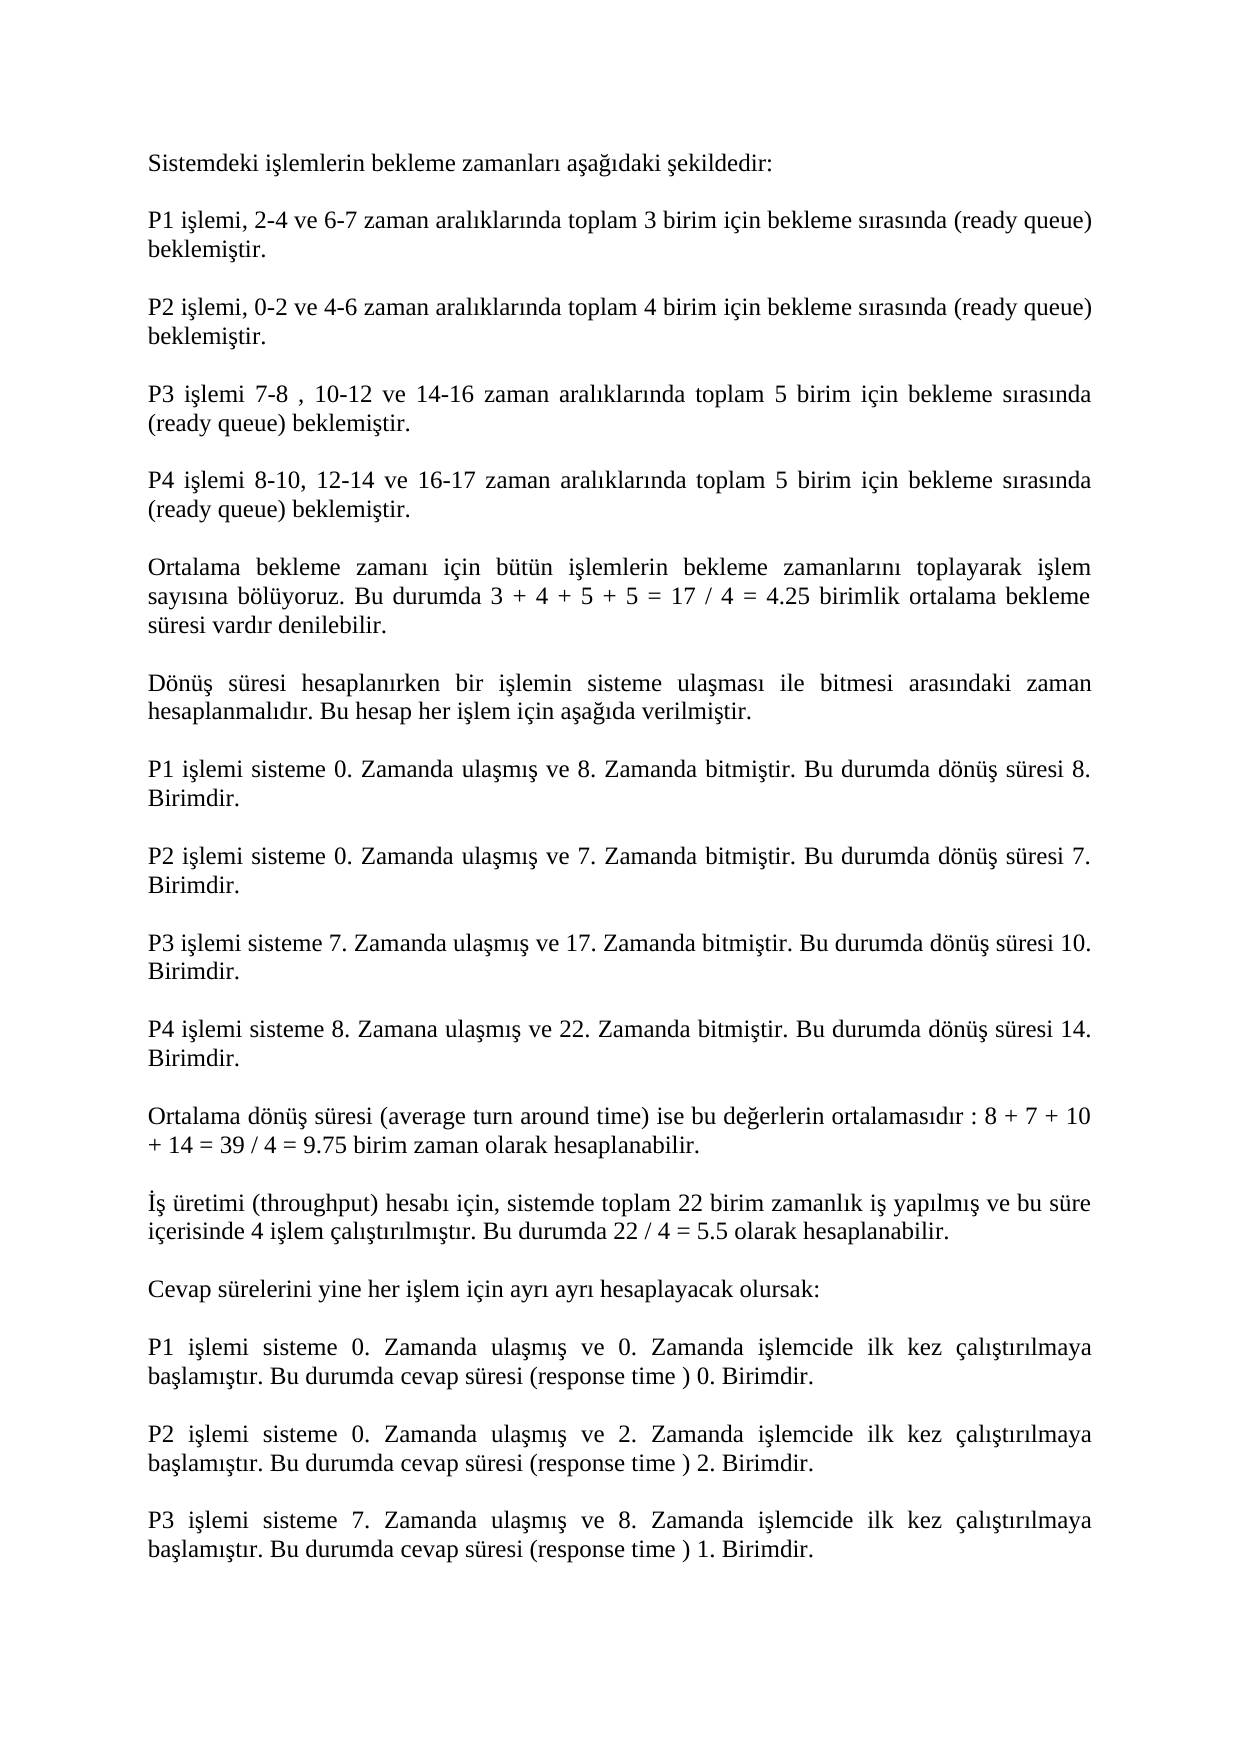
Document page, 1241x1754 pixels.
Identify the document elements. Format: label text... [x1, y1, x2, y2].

text Sistemdeki işlemlerin bekleme zamanları aşağıdaki şekildedir: [148, 148, 1093, 176]
text P4 işlemi sisteme 8. Zamana ulaşmış ve 22. Zamanda bitmiştir. Bu durumda dönüş süresi 14. Birimdir. [148, 1014, 1093, 1072]
text Ortalama bekleme zamanı için bütün işlemlerin bekleme zamanlarını toplayarak işlem sayısına bölüyoruz. Bu durumda 3 + 4 + 5 + 5 = 17 / 4 = 4.25 birimlik ortalama bekleme süresi vardır denilebilir. [148, 552, 1093, 638]
text P1 işlemi sisteme 0. Zamanda ulaşmış ve 0. Zamanda işlemcide ilk kez çalıştırılmaya başlamıştır. Bu durumda cevap süresi (response time ) 0. Birimdir. [148, 1332, 1093, 1390]
text P2 işlemi sisteme 0. Zamanda ulaşmış ve 2. Zamanda işlemcide ilk kez çalıştırılmaya başlamıştır. Bu durumda cevap süresi (response time ) 2. Birimdir. [148, 1419, 1093, 1476]
text Dönüş süresi hesaplanırken bir işlemin sisteme ulaşması ile bitmesi arasındaki zaman hesaplanmalıdır. Bu hesap her işlem için aşağıda verilmiştir. [148, 668, 1093, 725]
text P3 işlemi sisteme 7. Zamanda ulaşmış ve 17. Zamanda bitmiştir. Bu durumda dönüş süresi 10. Birimdir. [148, 928, 1093, 985]
text P4 işlemi 8-10, 12-14 ve 16-17 zaman aralıklarında toplam 5 birim için bekleme sırasında (ready queue) beklemiştir. [148, 466, 1093, 523]
text P1 işlemi, 2-4 ve 6-7 zaman aralıklarında toplam 3 birim için bekleme sırasında (ready queue) beklemiştir. [148, 206, 1093, 263]
text P3 işlemi sisteme 7. Zamanda ulaşmış ve 8. Zamanda işlemcide ilk kez çalıştırılmaya başlamıştır. Bu durumda cevap süresi (response time ) 1. Birimdir. [148, 1506, 1093, 1563]
text Cevap sürelerini yine her işlem için ayrı ayrı hesaplayacak olursak: [148, 1274, 1093, 1303]
text Ortalama dönüş süresi (average turn around time) ise bu değerlerin ortalamasıdır : 8 + 7 + 10 + 14 = 39 / 4 = 9.75 birim zaman olarak hesaplanabilir. [148, 1101, 1093, 1158]
text P1 işlemi sisteme 0. Zamanda ulaşmış ve 8. Zamanda bitmiştir. Bu durumda dönüş süresi 8. Birimdir. [148, 754, 1093, 812]
text İş üretimi (throughput) hesabı için, sistemde toplam 22 birim zamanlık iş yapılmış ve bu süre içerisinde 4 işlem çalıştırılmıştır. Bu durumda 22 / 4 = 5.5 olarak hesaplanabilir. [148, 1188, 1093, 1245]
text P2 işlemi, 0-2 ve 4-6 zaman aralıklarında toplam 4 birim için bekleme sırasında (ready queue) beklemiştir. [148, 292, 1093, 350]
text P2 işlemi sisteme 0. Zamanda ulaşmış ve 7. Zamanda bitmiştir. Bu durumda dönüş süresi 7. Birimdir. [148, 841, 1093, 898]
text P3 işlemi 7-8 , 10-12 ve 14-16 zaman aralıklarında toplam 5 birim için bekleme sırasında (ready queue) beklemiştir. [148, 379, 1093, 436]
